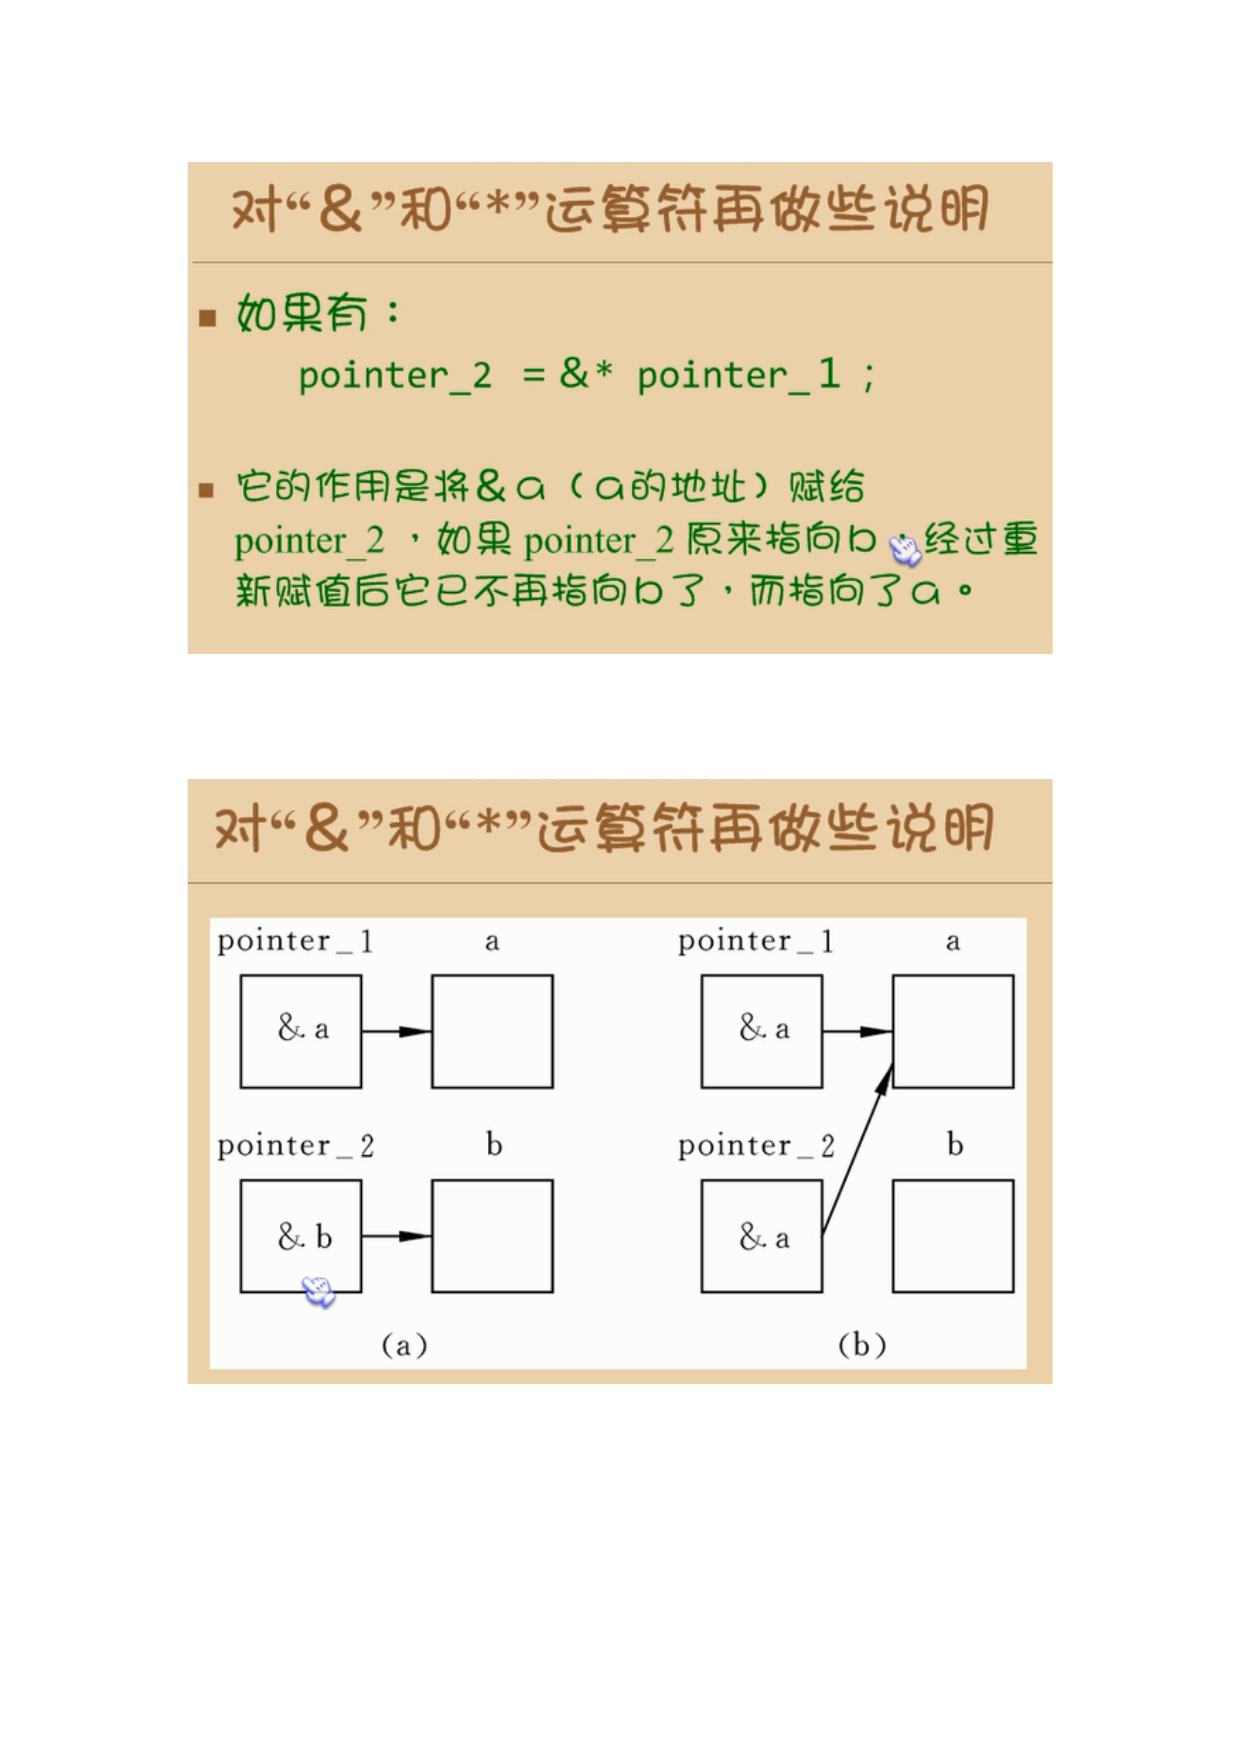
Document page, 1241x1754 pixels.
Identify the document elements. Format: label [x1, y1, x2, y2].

picture [187, 779, 1053, 1384]
picture [187, 162, 1053, 654]
